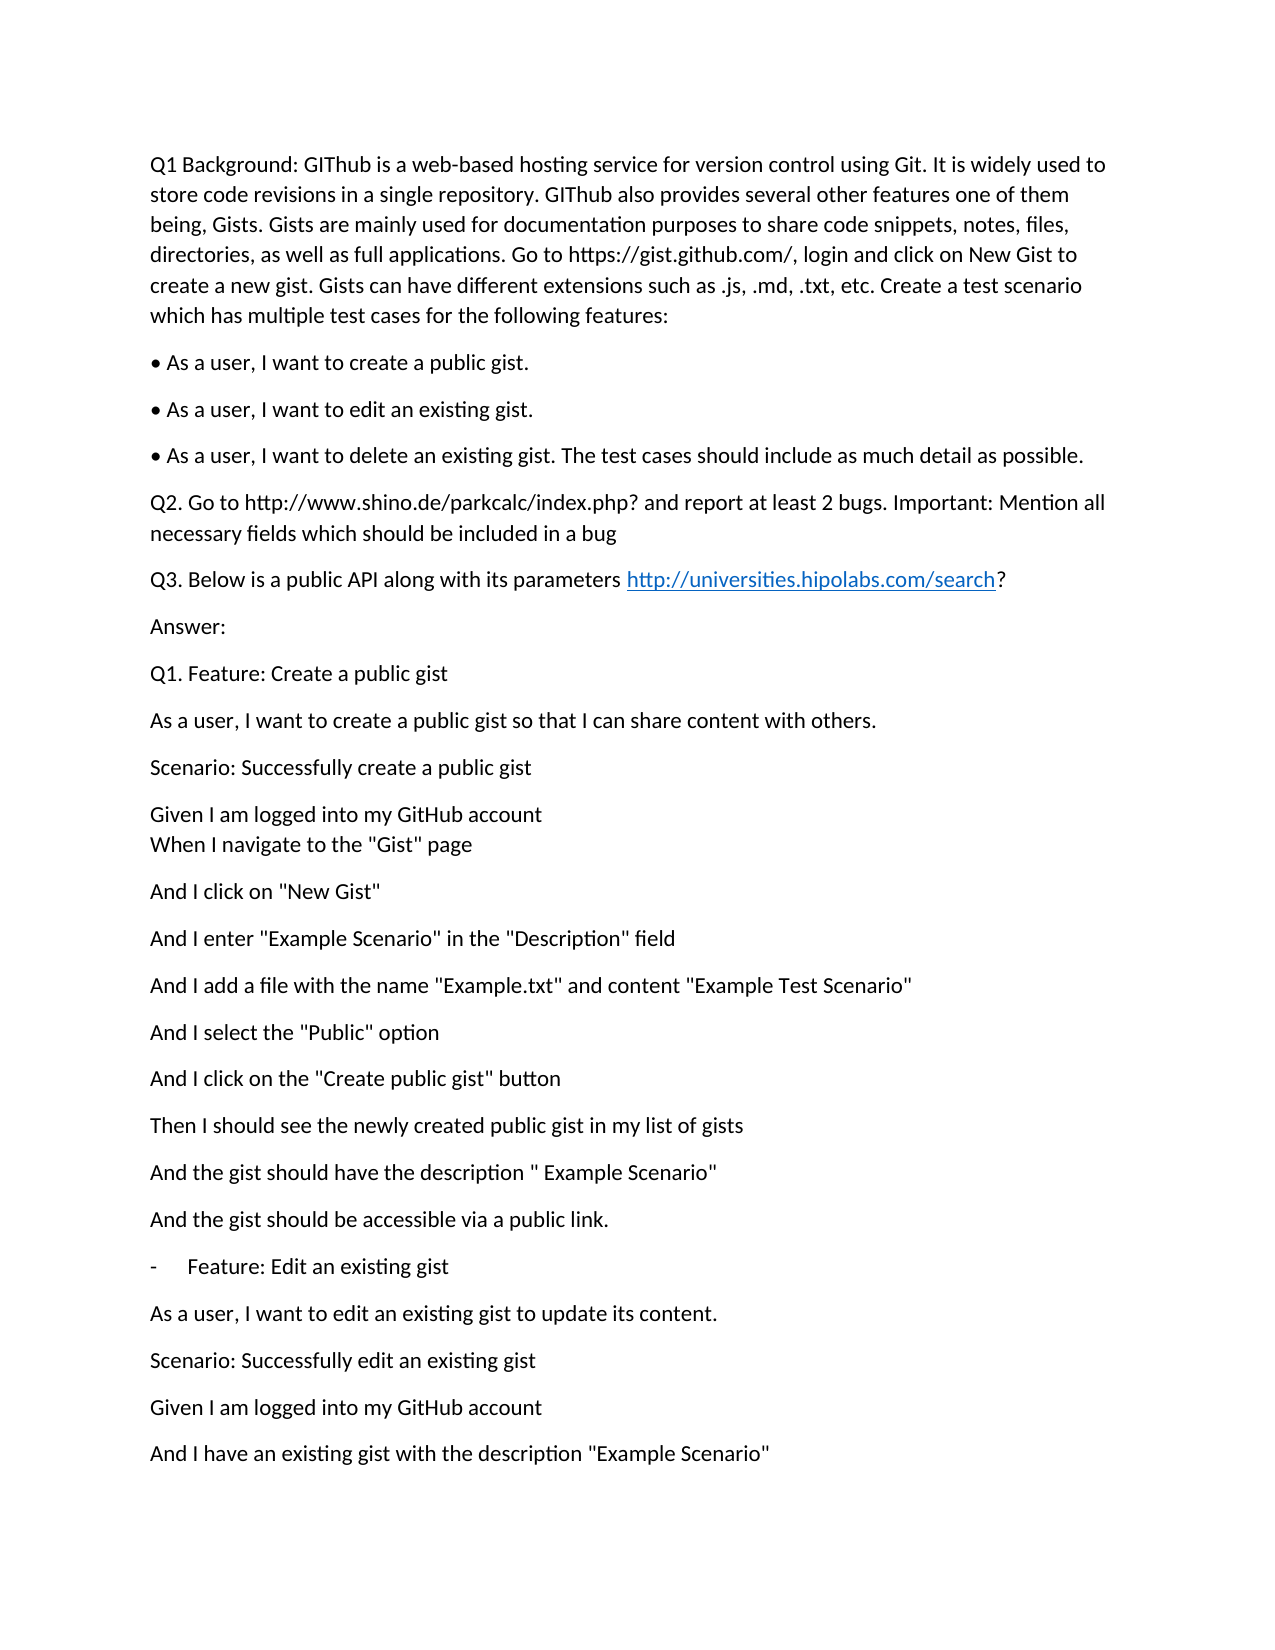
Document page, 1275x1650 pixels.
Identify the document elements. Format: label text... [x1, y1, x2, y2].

text Then I should see the newly created public gist in my list of gists [150, 1111, 1125, 1139]
text Given I am logged into my GitHub account [150, 1393, 1125, 1421]
text And I select the "Public" option [150, 1018, 1125, 1046]
text Given I am logged into my GitHub account When I navigate to the "Gist" page [150, 800, 1125, 858]
text • As a user, I want to create a public gist. [150, 348, 1125, 376]
list Feature: Edit an existing gist [150, 1252, 1125, 1280]
text And I enter "Example Scenario" in the "Description" field [150, 924, 1125, 952]
text And I click on "New Gist" [150, 877, 1125, 905]
text Scenario: Successfully create a public gist [150, 753, 1125, 781]
text Q1. Feature: Create a public gist [150, 659, 1125, 687]
text And I have an existing gist with the description "Example Scenario" [150, 1439, 1125, 1468]
text And I click on the "Create public gist" button [150, 1064, 1125, 1093]
text Q2. Go to http://www.shino.de/parkcalc/index.php? and report at least 2 bugs. Important: Mention all necessary fields which should be included in a bug [150, 488, 1125, 547]
text As a user, I want to edit an existing gist to update its content. [150, 1299, 1125, 1327]
text As a user, I want to create a public gist so that I can share content with others. [150, 706, 1125, 734]
text Answer: [150, 612, 1125, 641]
text • As a user, I want to delete an existing gist. The test cases should include as much detail as possible. [150, 442, 1125, 470]
text And I add a file with the name "Example.txt" and content "Example Test Scenario" [150, 971, 1125, 999]
text And the gist should be accessible via a public link. [150, 1205, 1125, 1233]
text Q1 Background: GIThub is a web-based hosting service for version control using Git. It is widely used to store code revisions in a single repository. GIThub also provides several other features one of them being, Gists. Gists are mainly used for documentation purposes to share code snippets, notes, files, directories, as well as full applications. Go to https://gist.github.com/, login and click on New Gist to create a new gist. Gists can have different extensions such as .js, .md, .txt, etc. Create a test scenario which has multiple test cases for the following features: [150, 150, 1125, 329]
text Scenario: Successfully edit an existing gist [150, 1346, 1125, 1374]
text Q3. Below is a public API along with its parameters http://universities.hipolabs.com/search? [150, 566, 1125, 594]
text And the gist should have the description " Example Scenario" [150, 1158, 1125, 1186]
text • As a user, I want to edit an existing gist. [150, 395, 1125, 423]
